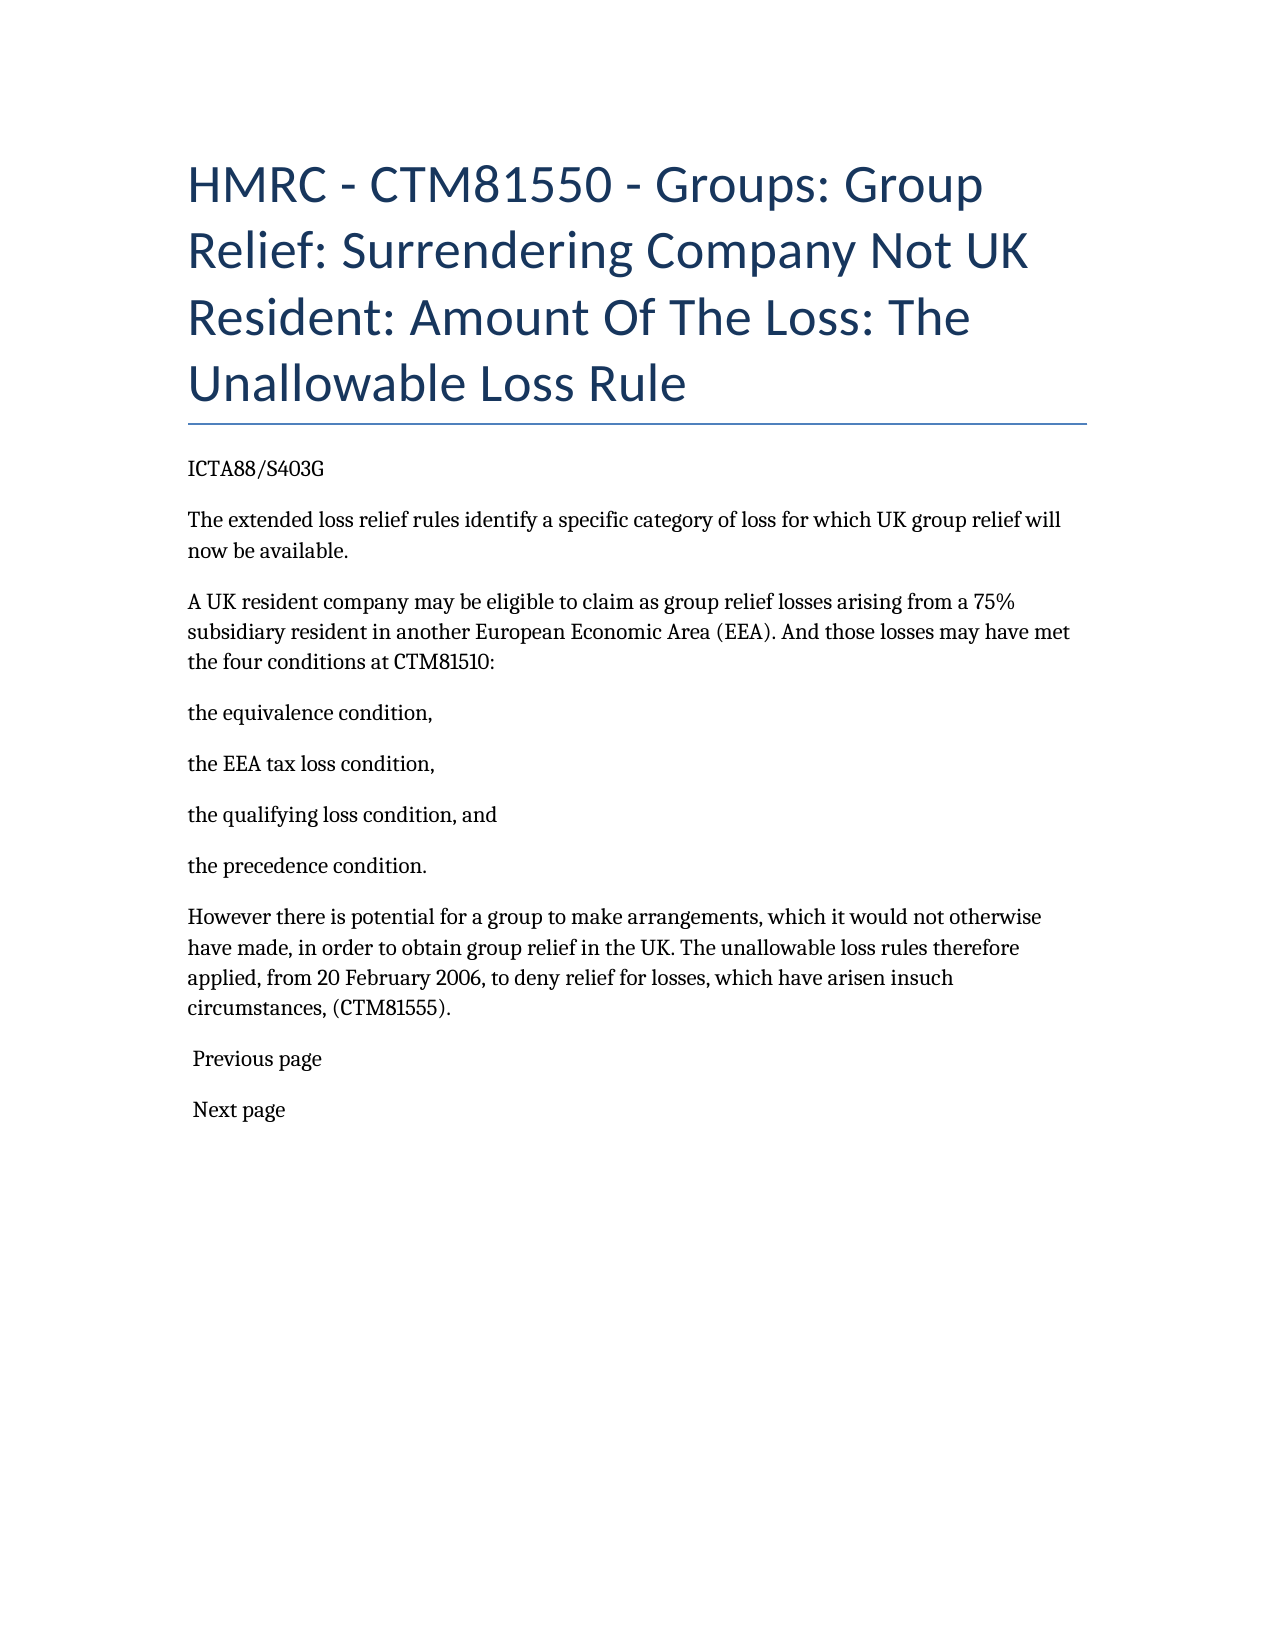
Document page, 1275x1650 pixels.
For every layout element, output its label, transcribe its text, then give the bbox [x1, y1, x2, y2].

text the qualifying loss condition, and [187, 802, 1087, 828]
text the precedence condition. [187, 853, 1087, 879]
title HMRC - CTM81550 - Groups: Group Relief: Surrendering Company Not UK Resident: Amount Of The Loss: The Unallowable Loss Rule [187, 150, 1087, 425]
text Previous page [187, 1046, 1087, 1072]
text A UK resident company may be eligible to claim as group relief losses arising from a 75% subsidiary resident in another European Economic Area (EEA). And those losses may have met the four conditions at CTM81510: [187, 588, 1087, 675]
text However there is potential for a group to make arrangements, which it would not otherwise have made, in order to obtain group relief in the UK. The unallowable loss rules therefore applied, from 20 February 2006, to deny relief for losses, which have arisen insuch circumstances, (CTM81555). [187, 904, 1087, 1021]
text ICTA88/S403G [187, 456, 1087, 483]
text The extended loss relief rules identify a specific category of loss for which UK group relief will now be available. [187, 507, 1087, 564]
text the EEA tax loss condition, [187, 751, 1087, 777]
text Next page [187, 1097, 1087, 1123]
text the equivalence condition, [187, 700, 1087, 726]
